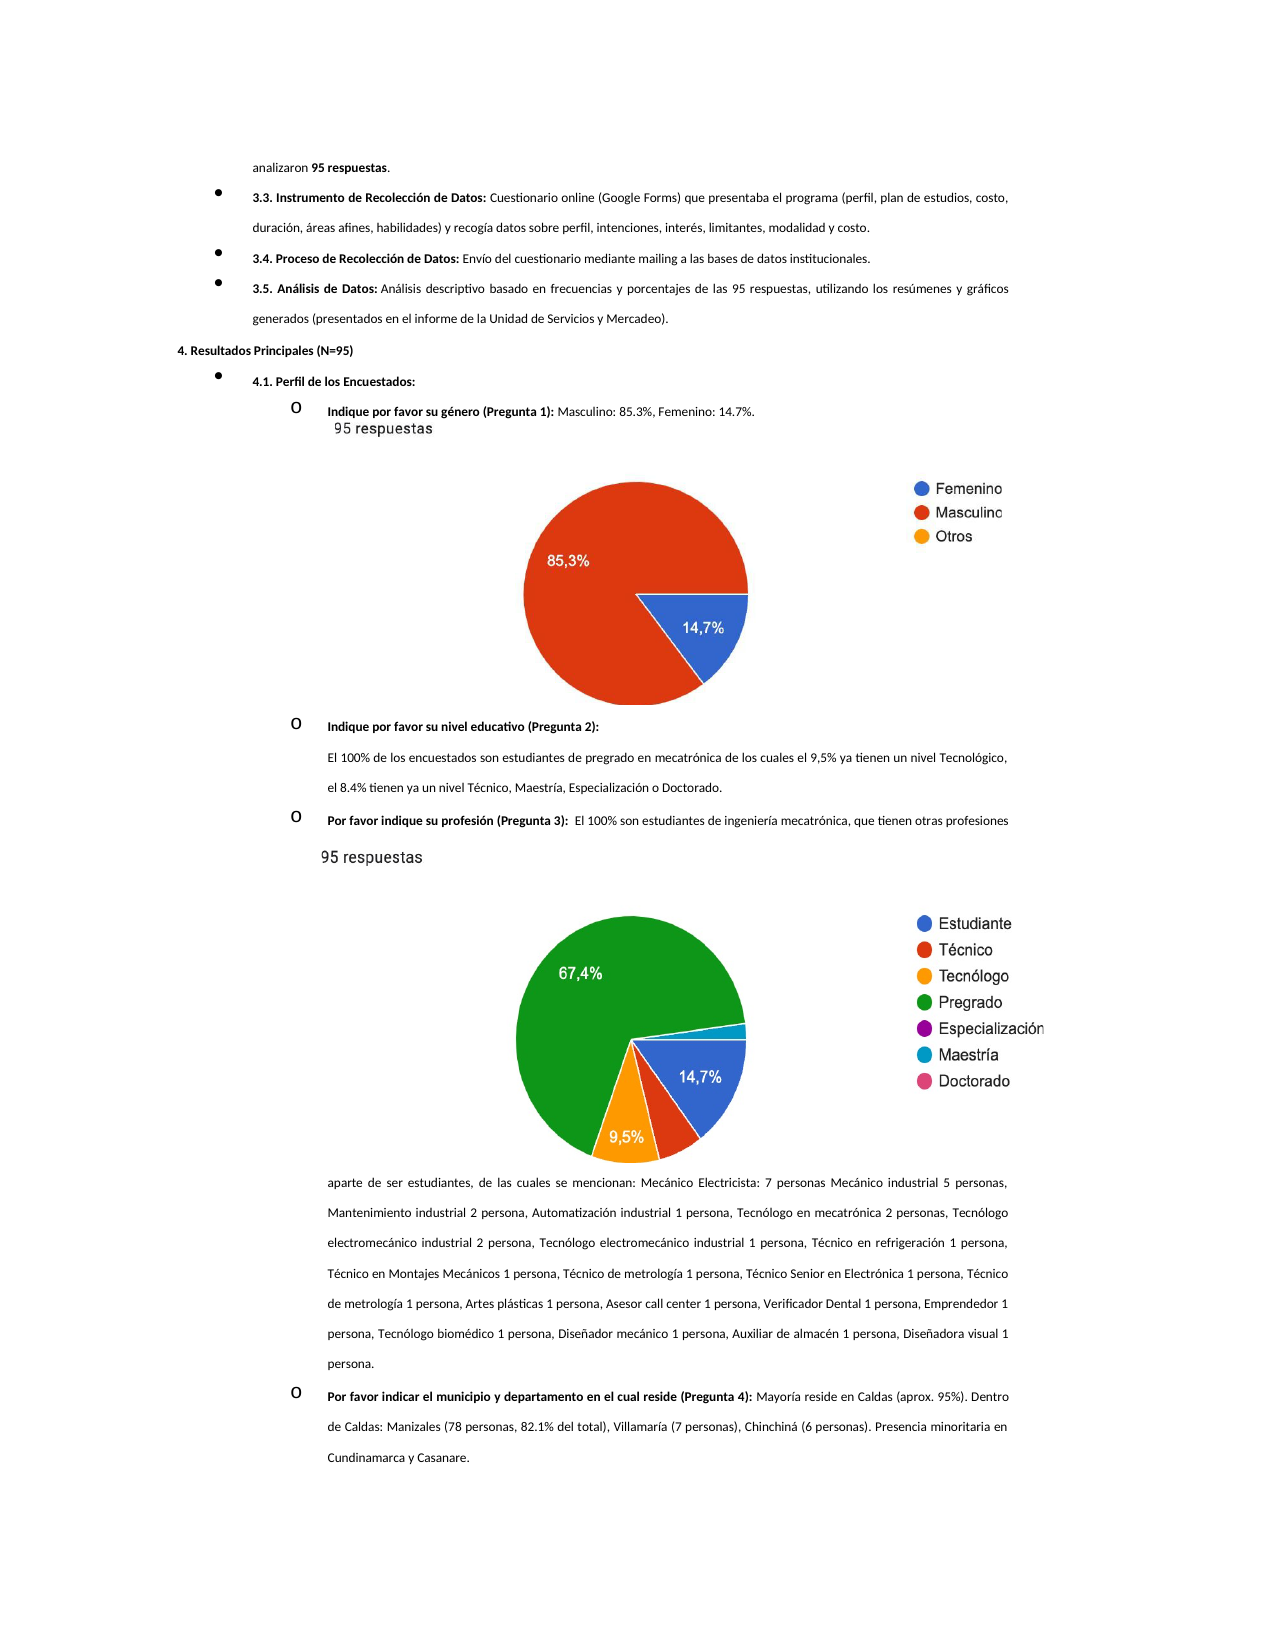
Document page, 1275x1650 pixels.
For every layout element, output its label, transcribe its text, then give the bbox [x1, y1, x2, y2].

picture [321, 850, 1044, 1163]
text El 100% de los encuestados son estudiantes de pregrado en mecatrónica de los cuales el 9,5% ya tienen un nivel Tecnológico, el 8.4% tienen ya un nivel Técnico, Maestría, Especialización o Doctorado. [327, 738, 1009, 796]
list Indique por favor su género (Pregunta 1): Masculino: 85.3%, Femenino: 14.7%. [290, 391, 1009, 420]
list 3.3. Instrumento de Recolección de Datos: Cuestionario online (Google Forms) que presentaba el programa (perfil, plan de estudios, costo, duración, áreas afines, habilidades) y recogía datos sobre perfil, intenciones, interés, limitantes, modalidad y costo. [215, 178, 1009, 236]
list 4.1. Perfil de los Encuestados: [215, 361, 1009, 389]
text 4. Resultados Principales (N=95) [177, 331, 1009, 359]
list 3.5. Análisis de Datos: Análisis descriptivo basado en frecuencias y porcentajes de las 95 respuestas, utilizando los resúmenes y gráficos generados (presentados en el informe de la Unidad de Servicios y Mercadeo). [215, 268, 1009, 327]
list Indique por favor su nivel educativo (Pregunta 2): [290, 707, 1009, 736]
list Por favor indicar el municipio y departamento en el cual reside (Pregunta 4): Mayoría reside en Caldas (aprox. 95%). Dentro de Caldas: Manizales (78 personas, 82.1% del total), Villamaría (7 personas), Chinchiná (6 personas). Presencia minoritaria en Cundinamarca y Casanare. [290, 1376, 1009, 1465]
list 3.4. Proceso de Recolección de Datos: Envío del cuestionario mediante mailing a las bases de datos institucionales. [215, 238, 1009, 266]
